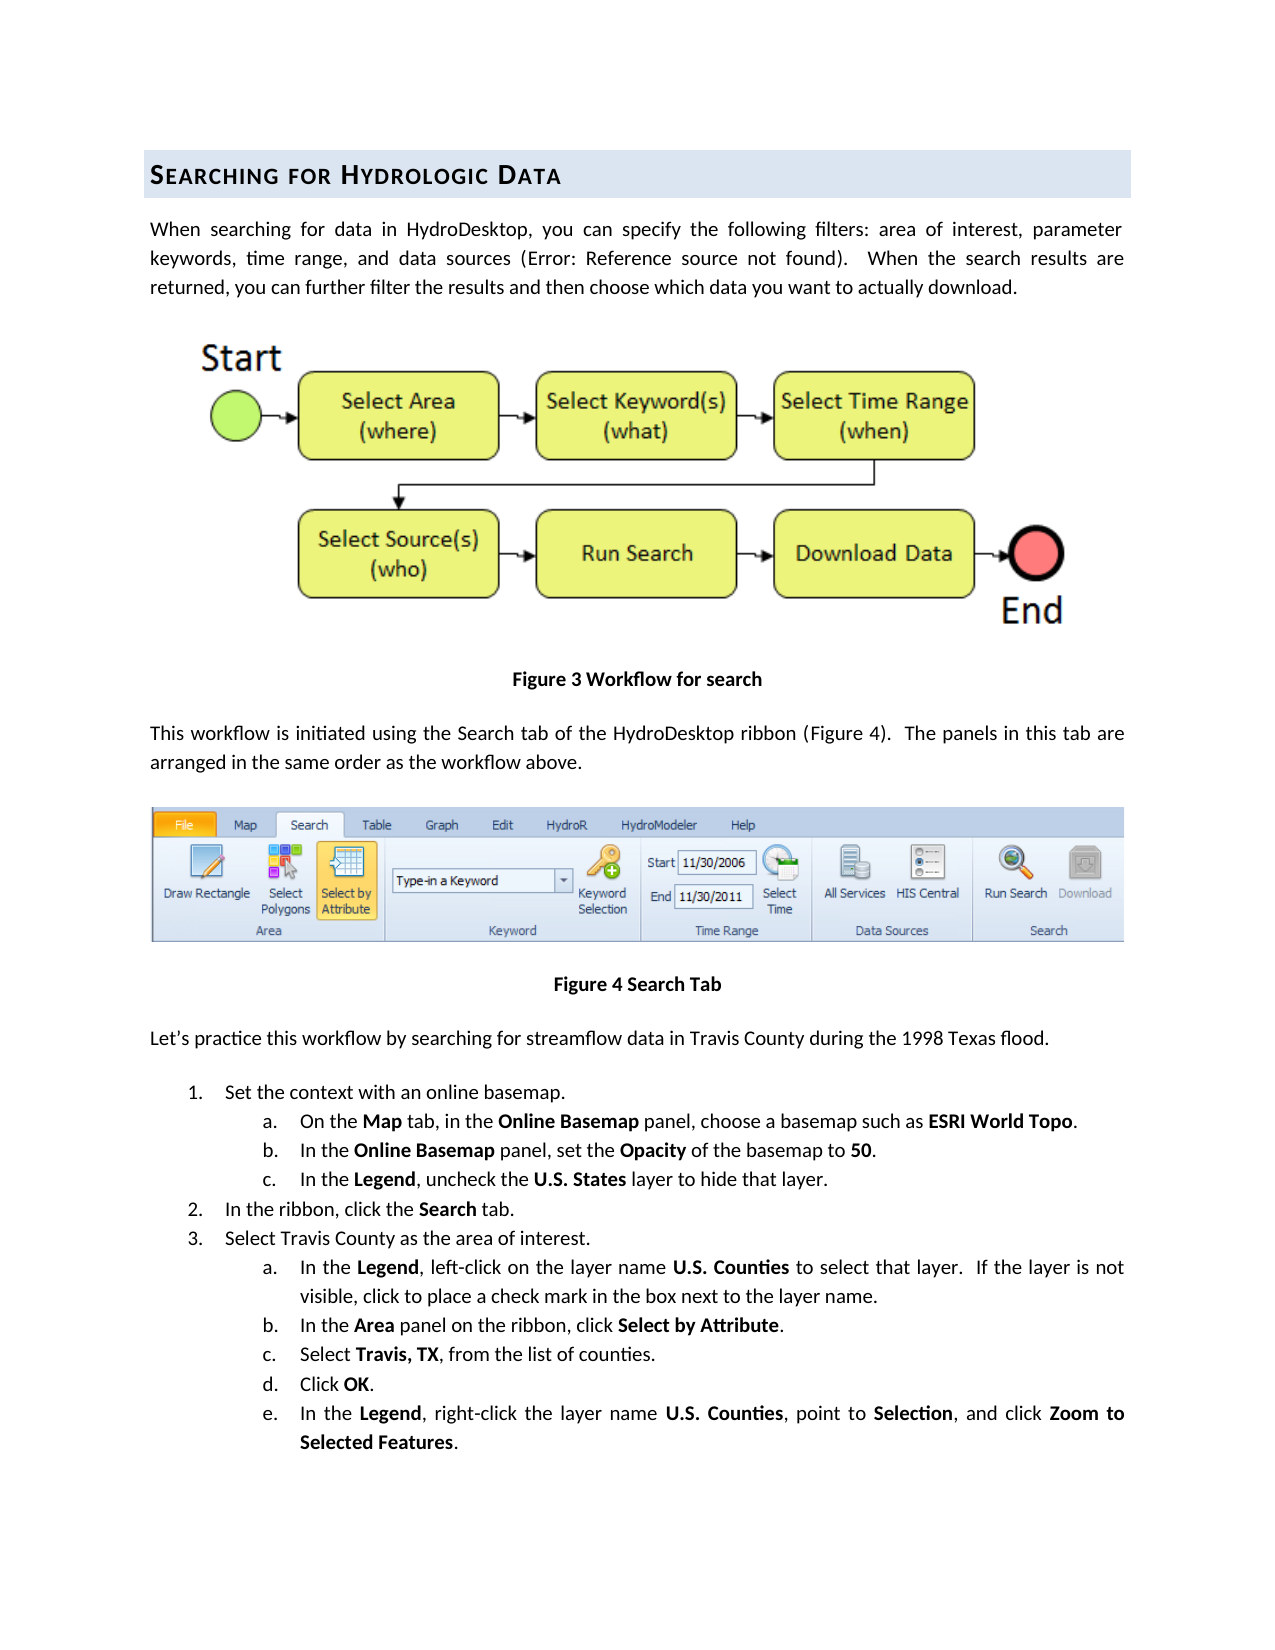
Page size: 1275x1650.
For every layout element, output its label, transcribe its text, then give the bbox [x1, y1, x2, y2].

list In the ribbon, click the Search tab. [187, 1196, 1125, 1221]
picture [150, 807, 1125, 942]
list Select Travis County as the area of interest. [187, 1225, 1125, 1250]
list Set the context with an online basemap. [187, 1079, 1125, 1104]
list Click OK. [262, 1371, 1125, 1396]
list In the Legend, right-click the layer name U.S. Counties, point to Selection, and click Zoom to Selected Features. [262, 1400, 1125, 1454]
text This workflow is initiated using the Search tab of the HydroDesktop ribbon (Figure 4). The panels in this tab are arranged in the same order as the workflow above. [150, 720, 1125, 775]
list On the Map tab, in the Online Basemap panel, choose a basemap such as ESRI World Topo. [262, 1108, 1125, 1134]
text Let’s practice this workflow by searching for streamflow data in Travis County during the 1998 Texas flood. [150, 1025, 1125, 1050]
text Figure Search Tab [150, 971, 1125, 996]
text Figure Workflow for search [150, 666, 1125, 691]
list In the Legend, left-click on the layer name U.S. Counties to select that layer. If the layer is not visible, click to place a check mark in the box next to the layer name. [262, 1254, 1125, 1309]
picture [198, 332, 1077, 638]
list In the Legend, uncheck the U.S. States layer to hide that layer. [262, 1167, 1125, 1192]
list In the Online Basemap panel, set the Opacity of the basemap to 50. [262, 1137, 1125, 1163]
subtitle Searching for Hydrologic Data [150, 156, 1125, 192]
list In the Area panel on the ribbon, click Select by Attribute. [262, 1312, 1125, 1338]
list Select Travis, TX, from the list of counties. [262, 1342, 1125, 1367]
